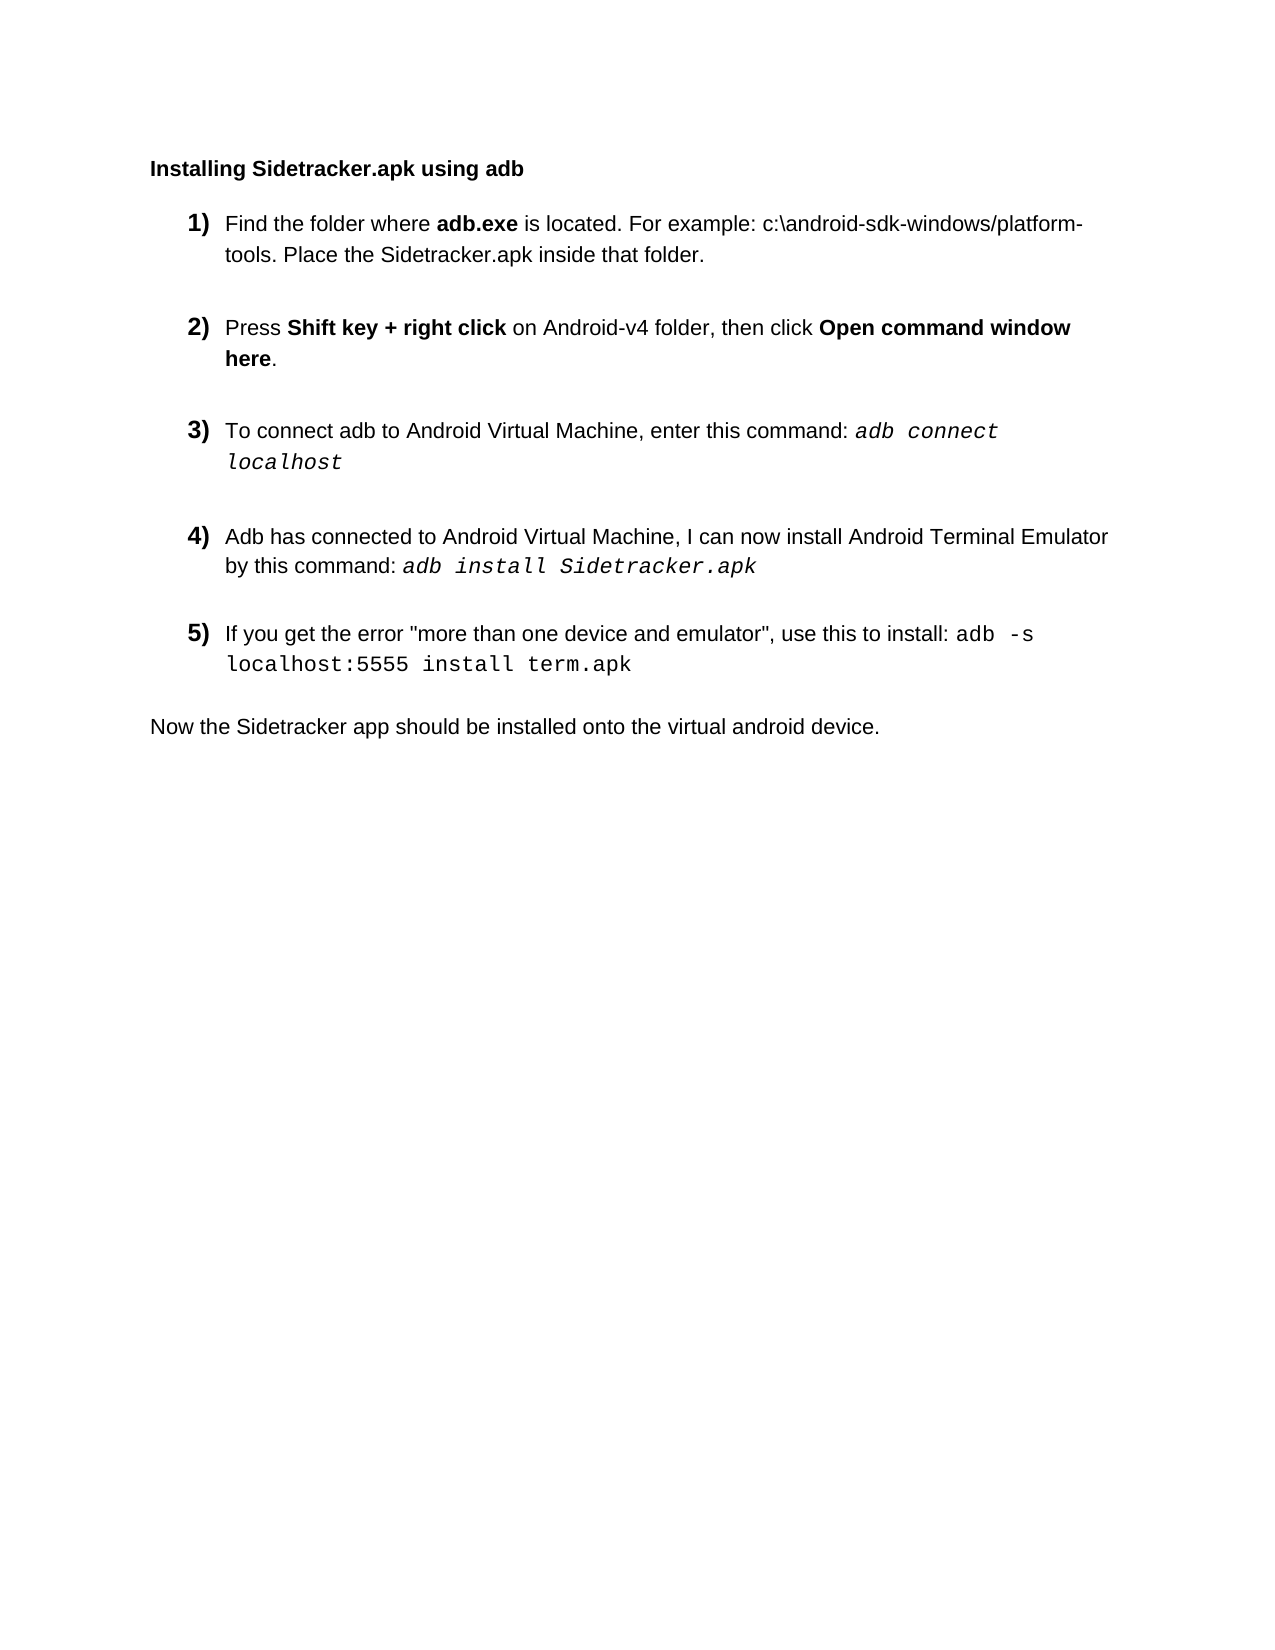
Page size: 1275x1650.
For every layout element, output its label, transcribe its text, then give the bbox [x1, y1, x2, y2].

list If you get the error "more than one device and emulator", use this to install: adb -s localhost:5555 install term.apk [187, 617, 1125, 678]
list To connect adb to Android Virtual Machine, enter this command: adb connect localhost [187, 414, 1125, 476]
text Now the Sidetracker app should be installed onto the virtual android device. [150, 709, 1125, 739]
list Press Shift key + right click on Android-v4 folder, then click Open command window here. [187, 310, 1125, 371]
list Adb has connected to Android Virtual Machine, I can now install Android Terminal Emulator by this command: adb install Sidetracker.apk [187, 519, 1125, 580]
list Find the folder where adb.exe is located. For example: c:\android-sdk-windows/platform-tools. Place the Sidetracker.apk inside that folder. [187, 206, 1125, 267]
text Installing Sidetracker.apk using adb [150, 150, 1125, 181]
